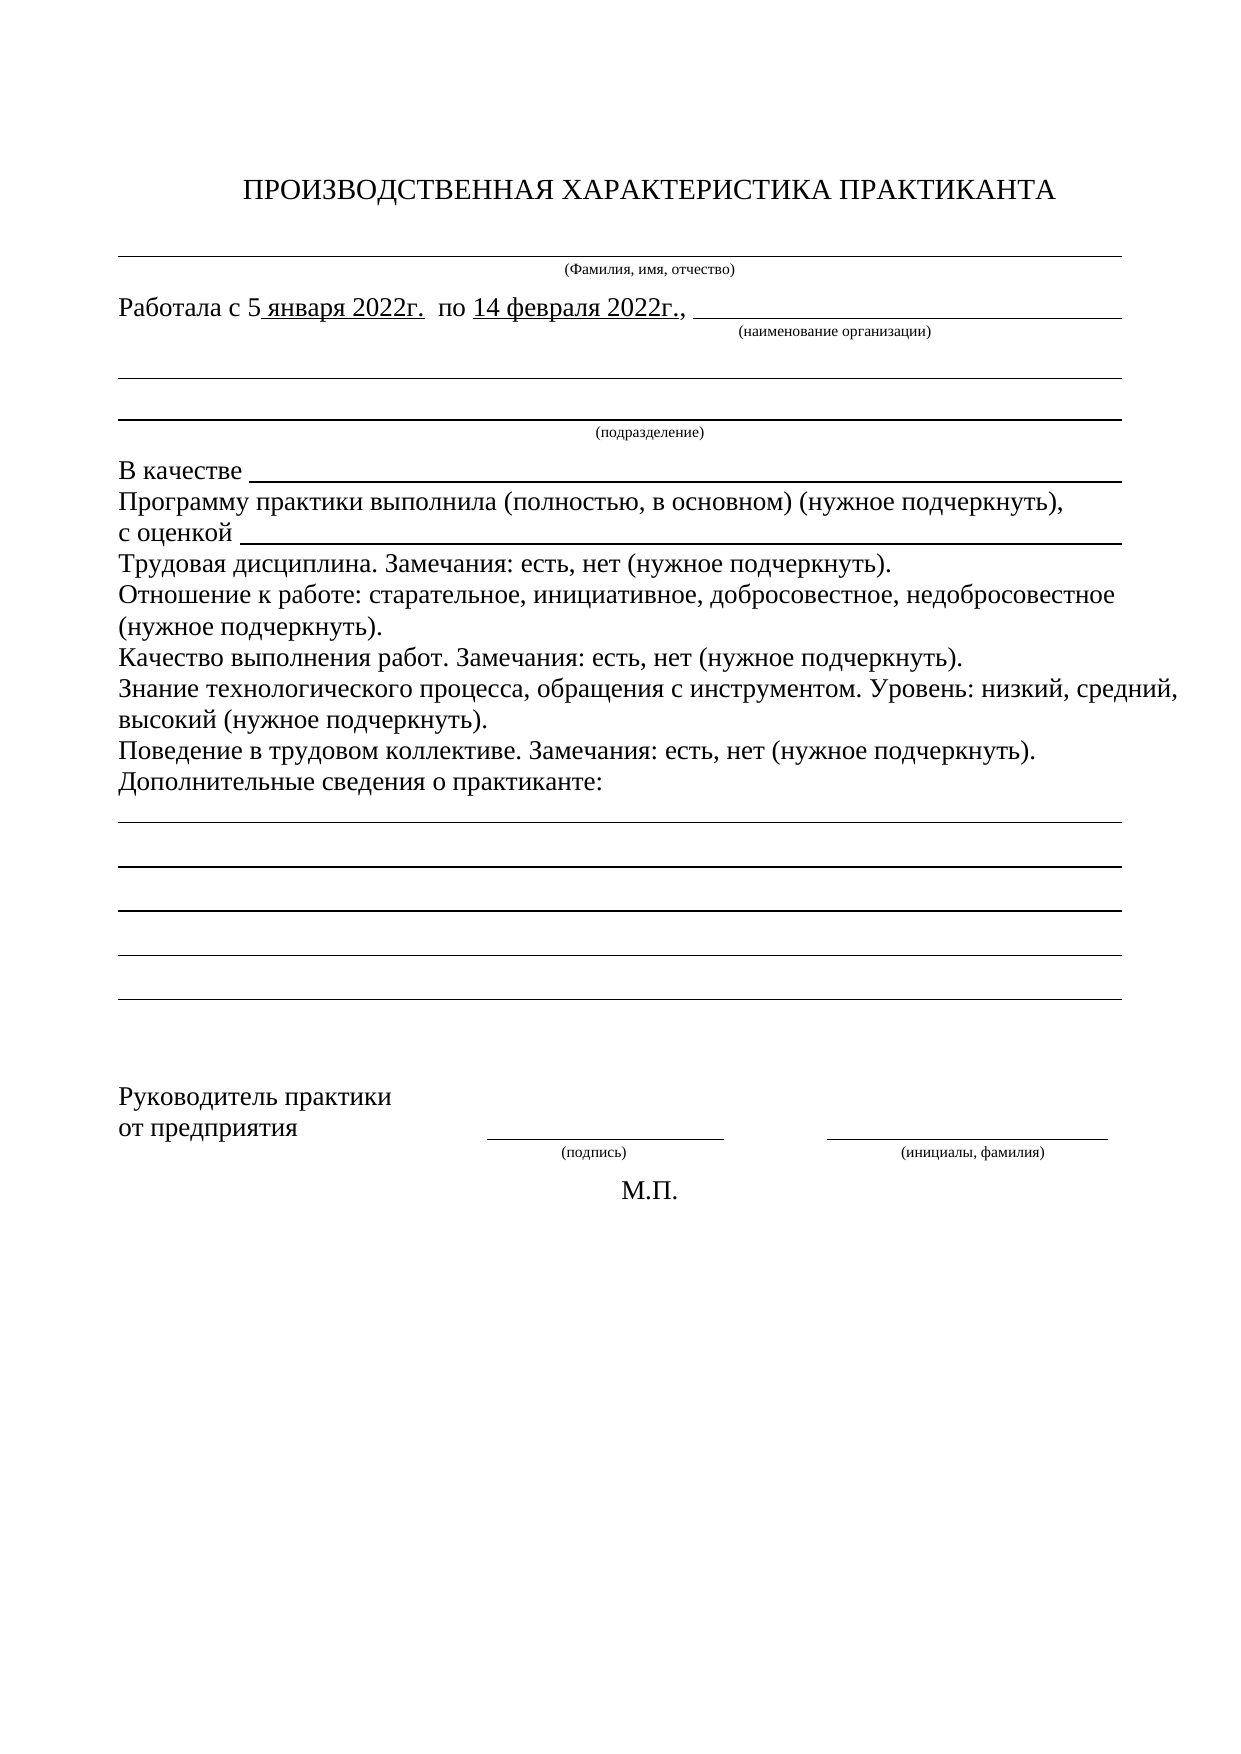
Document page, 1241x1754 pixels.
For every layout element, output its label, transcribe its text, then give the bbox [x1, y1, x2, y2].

text Программу практики выполнила (полностью, в основном) (нужное подчеркнуть), [118, 485, 1181, 516]
text Поведение в трудовом коллективе. Замечания: есть, нет (нужное подчеркнуть). [118, 734, 1181, 766]
text Трудовая дисциплина. Замечания: есть, нет (нужное подчеркнуть). [118, 547, 1181, 579]
text М.П. [118, 1174, 1181, 1205]
text от предприятия [118, 1111, 1181, 1143]
text В качестве [118, 454, 1181, 485]
text ПРОИЗВОДСТВЕННАЯ ХАРАКТЕРИСТИКА ПРАКТИКАНТА [118, 172, 1181, 206]
text (подпись) (инициалы, фамилия) [118, 1143, 1181, 1174]
text Отношение к работе: старательное, инициативное, добросовестное, недобросовестное (нужное подчеркнуть). [118, 579, 1181, 641]
text (подразделение) [118, 423, 1181, 454]
text Работала с 5 января 2022г. по 14 февраля 2022г., [118, 291, 1181, 322]
text Знание технологического процесса, обращения с инструментом. Уровень: низкий, средний, высокий (нужное подчеркнуть). [118, 672, 1181, 734]
text (наименование организации) [118, 322, 1181, 353]
text Руководитель практики [118, 1080, 1181, 1111]
text (Фамилия, имя, отчество) [118, 259, 1181, 291]
text Дополнительные сведения о практиканте: [118, 766, 1181, 797]
text Качество выполнения работ. Замечания: есть, нет (нужное подчеркнуть). [118, 641, 1181, 672]
text с оценкой [118, 516, 1181, 547]
